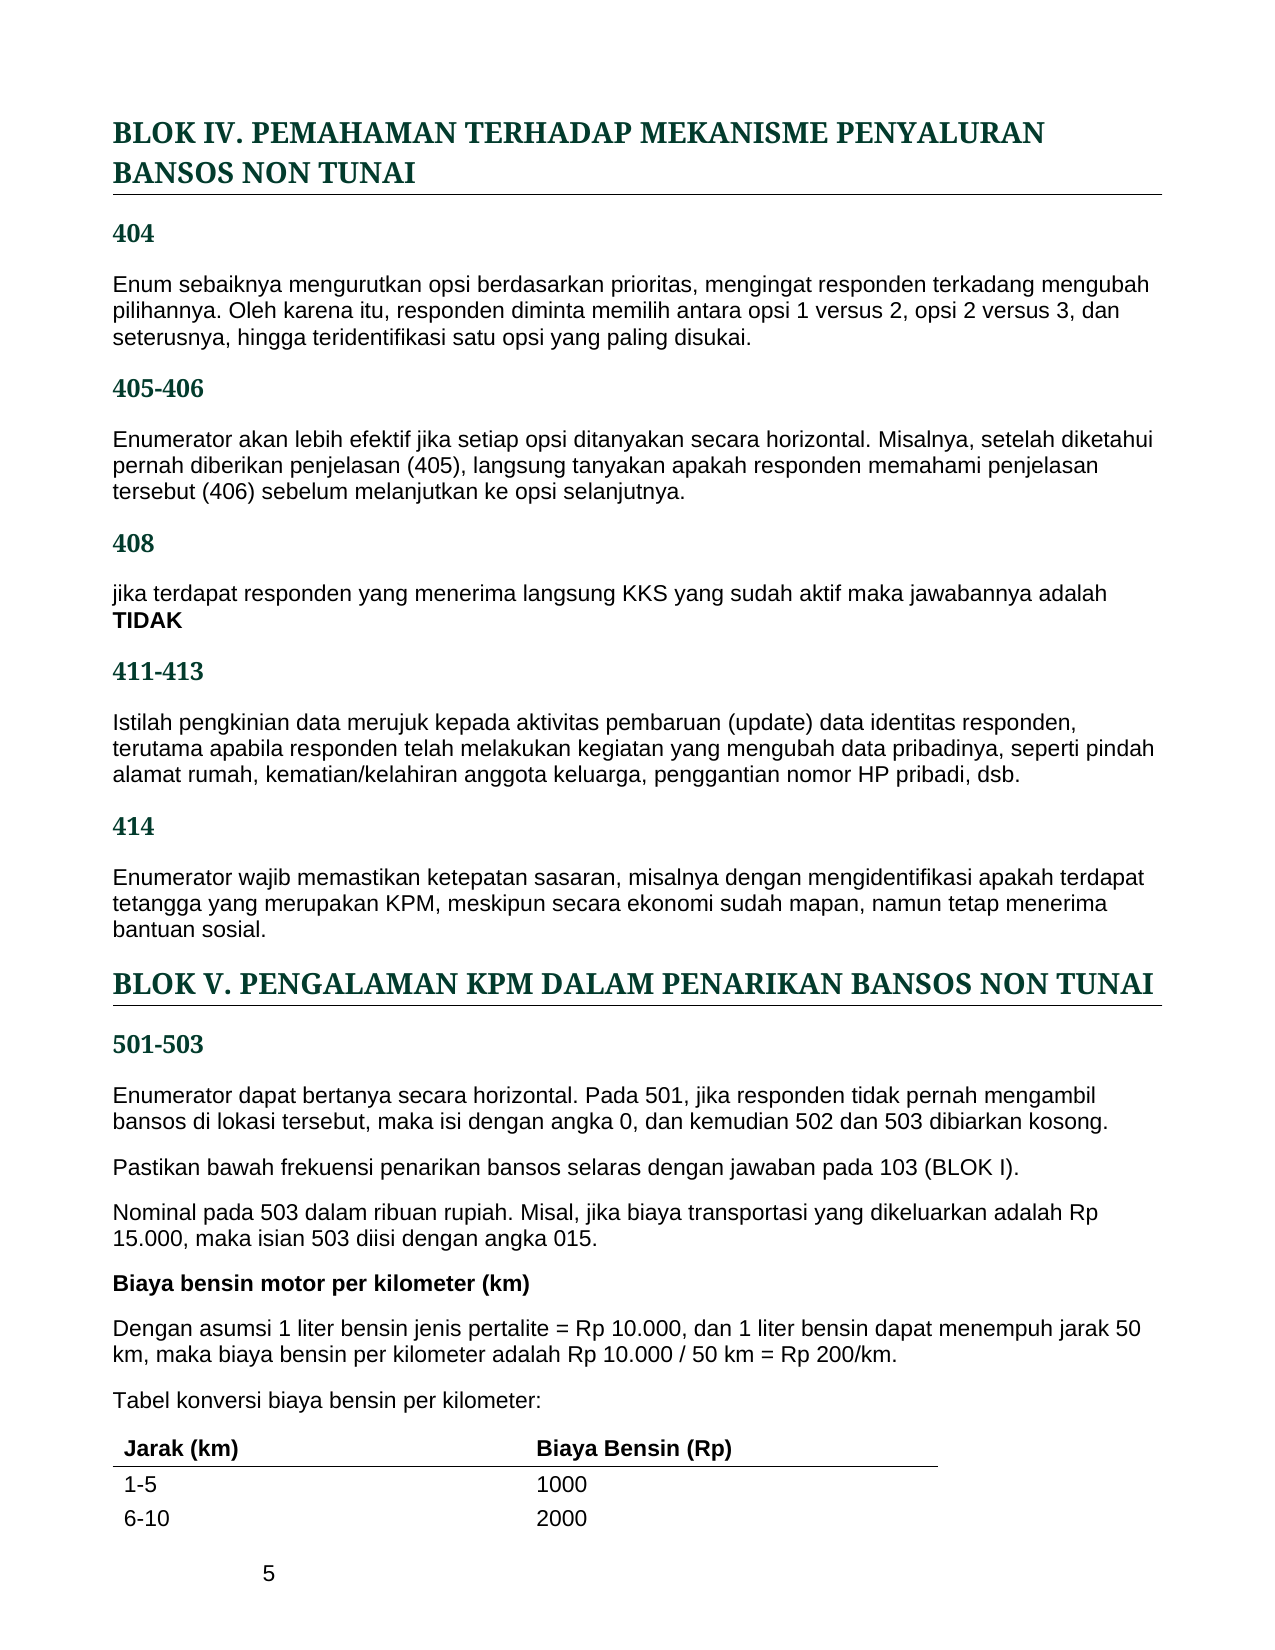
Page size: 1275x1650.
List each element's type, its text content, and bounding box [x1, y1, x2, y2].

text Nominal pada 503 dalam ribuan rupiah. Misal, jika biaya transportasi yang dikeluarkan adalah Rp 15.000, maka isian 503 diisi dengan angka 015. [112, 1198, 1162, 1251]
subtitle 411-413 [112, 654, 1162, 688]
subtitle 405-406 [112, 371, 1162, 405]
text Istilah pengkinian data merujuk kepada aktivitas pembaruan (update) data identitas responden, terutama apabila responden telah melakukan kegiatan yang mengubah data pribadinya, seperti pindah alamat rumah, kematian/kelahiran anggota keluarga, penggantian nomor HP pribadi, dsb. [112, 709, 1162, 788]
table_cell 1000 [525, 1467, 937, 1501]
subtitle BLOK IV. PEMAHAMAN TERHADAP MEKANISME PENYALURAN BANSOS NON TUNAI [112, 112, 1162, 195]
text Enum sebaiknya mengurutkan opsi berdasarkan prioritas, mengingat responden terkadang mengubah pilihannya. Oleh karena itu, responden diminta memilih antara opsi 1 versus 2, opsi 2 versus 3, dan seterusnya, hingga teridentifikasi satu opsi yang paling disukai. [112, 271, 1162, 350]
table_cell 2000 [525, 1501, 937, 1535]
subtitle 414 [112, 809, 1162, 843]
text Enumerator wajib memastikan ketepatan sasaran, misalnya dengan mengidentifikasi apakah terdapat tetangga yang merupakan KPM, meskipun secara ekonomi sudah mapan, namun tetap menerima bantuan sosial. [112, 863, 1162, 943]
table_header Biaya Bensin (Rp) [525, 1432, 937, 1466]
text Pastikan bawah frekuensi penarikan bansos selaras dengan jawaban pada 103 (BLOK I). [112, 1153, 1162, 1180]
text Enumerator dapat bertanya secara horizontal. Pada 501, jika responden tidak pernah mengambil bansos di lokasi tersebut, maka isi dengan angka 0, dan kemudian 502 dan 503 dibiarkan kosong. [112, 1082, 1162, 1135]
table_header Jarak (km) [113, 1432, 525, 1466]
text Enumerator akan lebih efektif jika setiap opsi ditanyakan secara horizontal. Misalnya, setelah diketahui pernah diberikan penjelasan (405), langsung tanyakan apakah responden memahami penjelasan tersebut (406) sebelum melanjutkan ke opsi selanjutnya. [112, 426, 1162, 504]
subtitle 408 [112, 525, 1162, 559]
text Biaya bensin motor per kilometer (km) [112, 1270, 1162, 1296]
text Tabel konversi biaya bensin per kilometer: [112, 1387, 1162, 1413]
text Dengan asumsi 1 liter bensin jenis pertalite = Rp 10.000, dan 1 liter bensin dapat menempuh jarak 50 km, maka biaya bensin per kilometer adalah Rp 10.000 / 50 km = Rp 200/km. [112, 1315, 1162, 1368]
table_cell 6-10 [113, 1501, 525, 1535]
subtitle BLOK V. PENGALAMAN KPM DALAM PENARIKAN BANSOS NON TUNAI [112, 963, 1162, 1006]
subtitle 501-503 [112, 1027, 1162, 1061]
table_cell 1-5 [113, 1467, 525, 1501]
text jika terdapat responden yang menerima langsung KKS yang sudah aktif maka jawabannya adalah TIDAK [112, 580, 1162, 633]
subtitle 404 [112, 216, 1162, 250]
